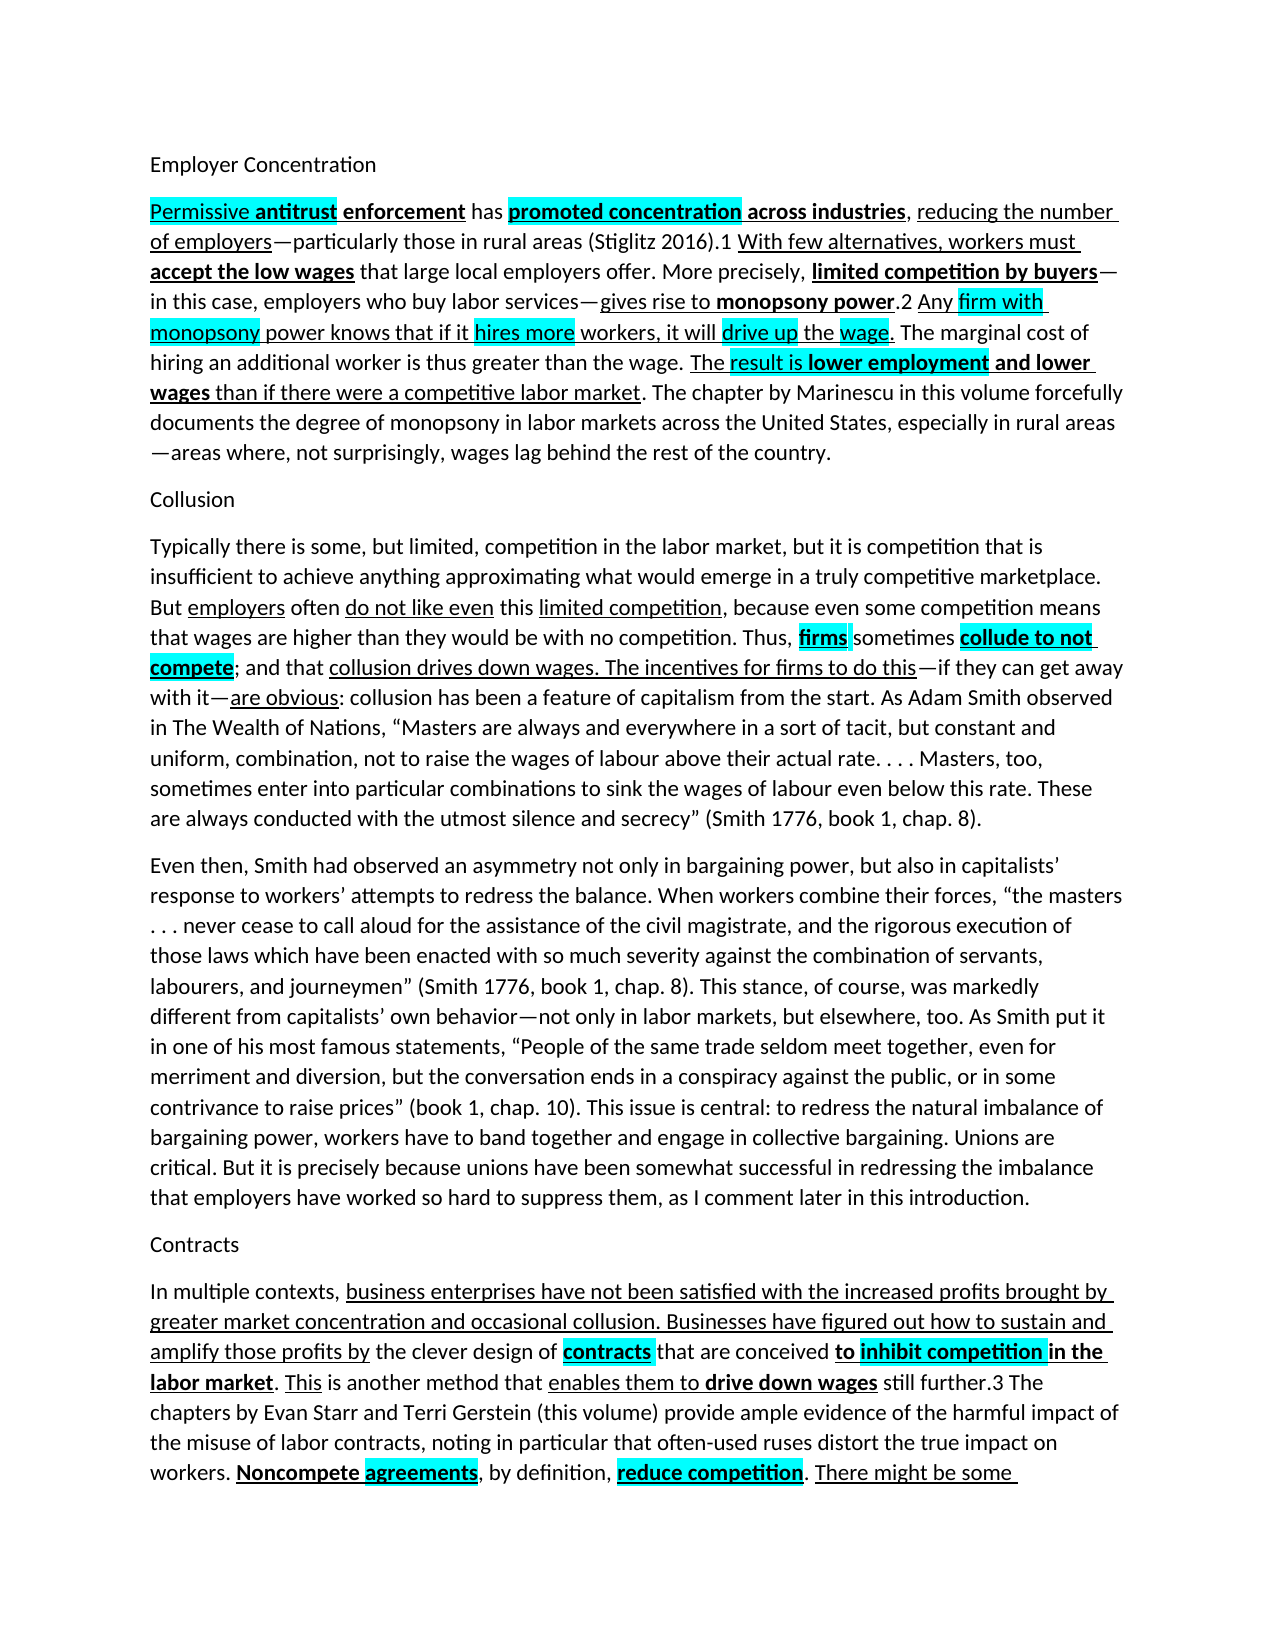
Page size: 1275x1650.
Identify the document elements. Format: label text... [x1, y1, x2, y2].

text Employer Concentration [150, 150, 1125, 178]
text Typically there is some, but limited, competition in the labor market, but it is competition that is insufficient to achieve anything approximating what would emerge in a truly competitive marketplace. But employers often do not like even this limited competition, because even some competition means that wages are higher than they would be with no competition. Thus, firms sometimes collude to not compete; and that collusion drives down wages. The incentives for firms to do this—if they can get away with it—are obvious: collusion has been a feature of capitalism from the start. As Adam Smith observed in The Wealth of Nations, “Masters are always and everywhere in a sort of tacit, but constant and uniform, combination, not to raise the wages of labour above their actual rate. . . . Masters, too, sometimes enter into particular combinations to sink the wages of labour even below this rate. These are always conducted with the utmost silence and secrecy” (Smith 1776, book 1, chap. 8). [150, 532, 1125, 832]
text Contracts [150, 1230, 1125, 1258]
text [150, 1277, 1125, 1486]
text Permissive antitrust enforcement has promoted concentration across industries, reducing the number of employers—particularly those in rural areas (Stiglitz 2016).1 With few alternatives, workers must accept the low wages that large local employers offer. More precisely, limited competition by buyers—in this case, employers who buy labor services—gives rise to monopsony power.2 Any firm with monopsony power knows that if it hires more workers, it will drive up the wage. The marginal cost of hiring an additional worker is thus greater than the wage. The result is lower employment and lower wages than if there were a competitive labor market. The chapter by Marinescu in this volume forcefully documents the degree of monopsony in labor markets across the United States, especially in rural areas—areas where, not surprisingly, wages lag behind the rest of the country. [150, 197, 1125, 467]
text Collusion [150, 485, 1125, 513]
text Even then, Smith had observed an asymmetry not only in bargaining power, but also in capitalists’ response to workers’ attempts to redress the balance. When workers combine their forces, “the masters . . . never cease to call aloud for the assistance of the civil magistrate, and the rigorous execution of those laws which have been enacted with so much severity against the combination of servants, labourers, and journeymen” (Smith 1776, book 1, chap. 8). This stance, of course, was markedly different from capitalists’ own behavior—not only in labor markets, but elsewhere, too. As Smith put it in one of his most famous statements, “People of the same trade seldom meet together, even for merriment and diversion, but the conversation ends in a conspiracy against the public, or in some contrivance to raise prices” (book 1, chap. 10). This issue is central: to redress the natural imbalance of bargaining power, workers have to band together and engage in collective bargaining. Unions are critical. But it is precisely because unions have been somewhat successful in redressing the imbalance that employers have worked so hard to suppress them, as I comment later in this introduction. [150, 851, 1125, 1211]
